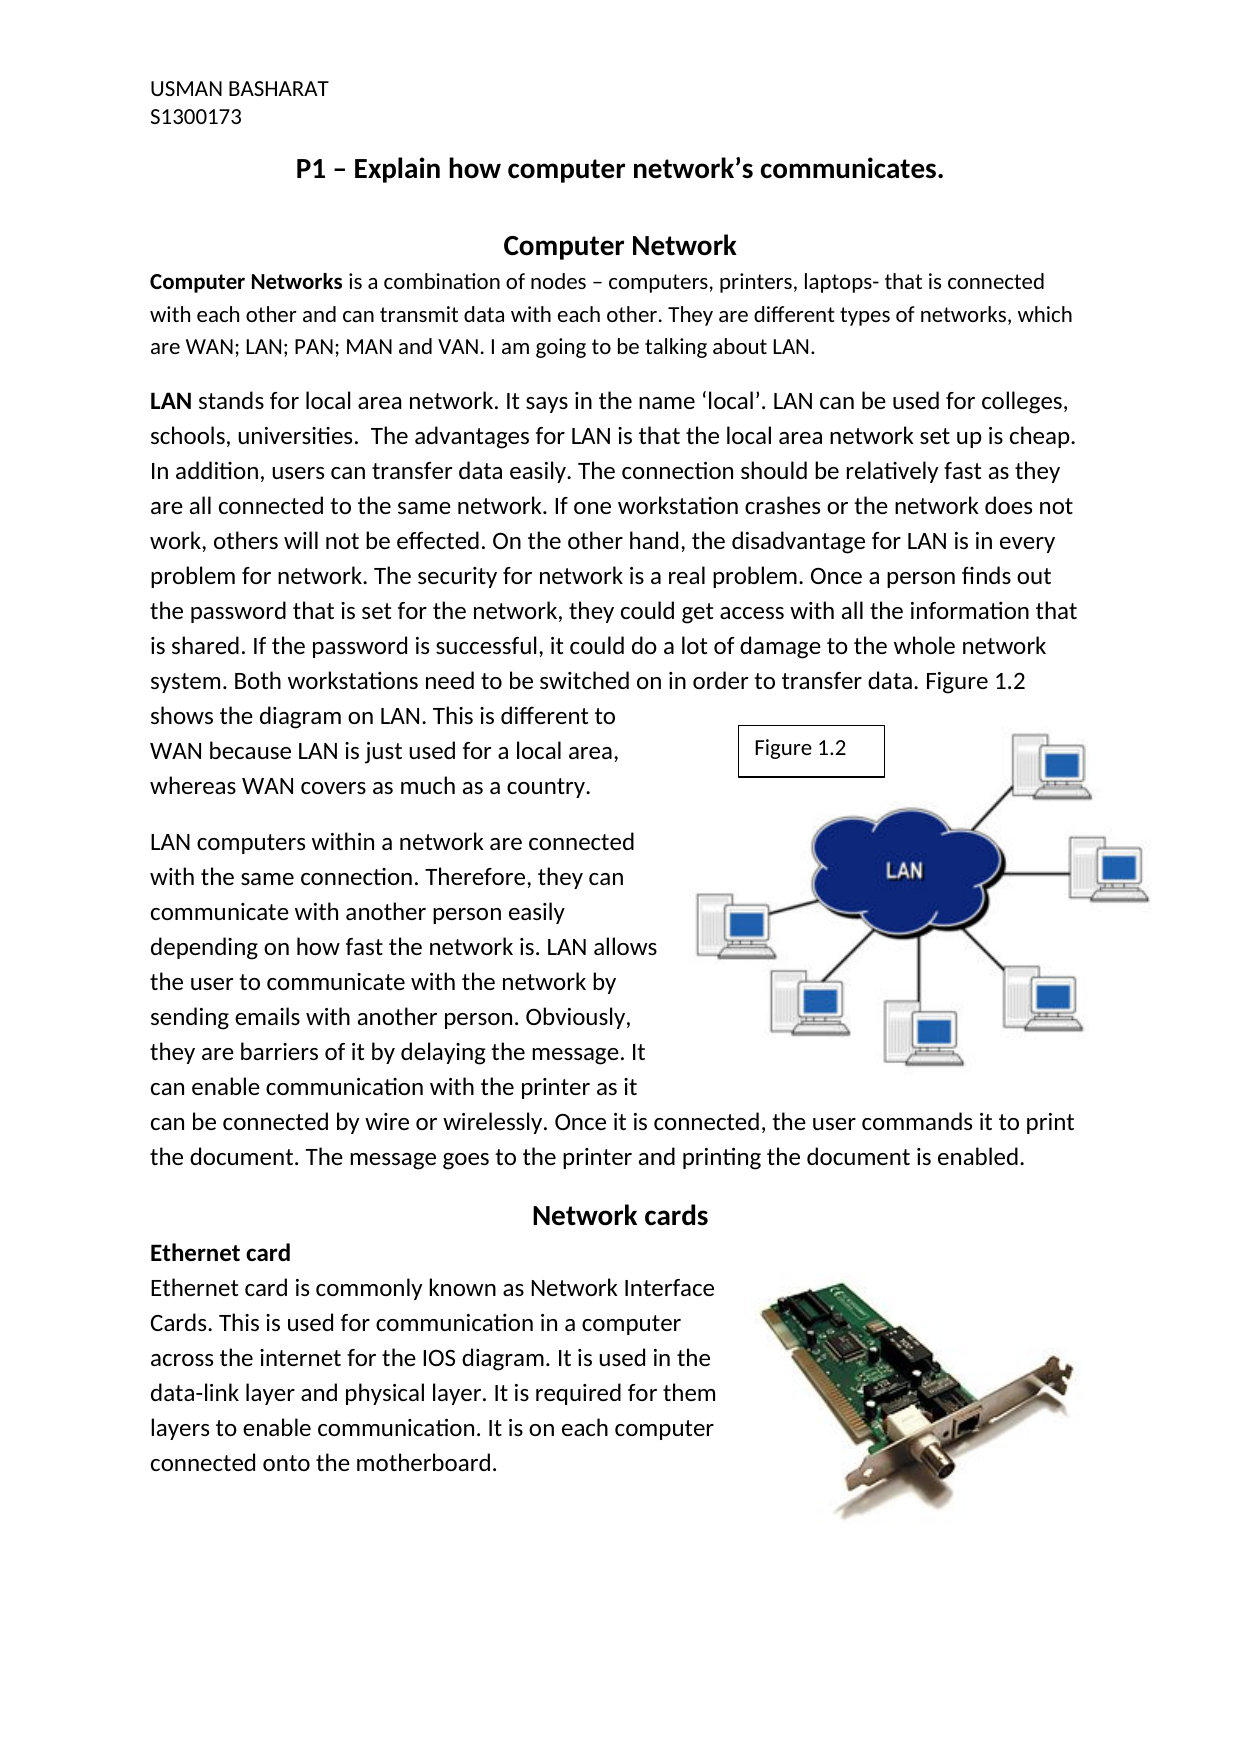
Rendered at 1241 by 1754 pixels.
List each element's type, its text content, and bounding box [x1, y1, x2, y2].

text Computer Network [150, 227, 1090, 262]
text Ethernet card [150, 1237, 1090, 1268]
text Computer Networks is a combination of nodes – computers, printers, laptops- that is connected with each other and can transmit data with each other. They are different types of networks, which are WAN; LAN; PAN; MAN and VAN. I am going to be talking about LAN. [150, 267, 1090, 360]
text LAN stands for local area network. It says in the name ‘local’. LAN can be used for colleges, schools, universities. The advantages for LAN is that the local area network set up is cheap. In addition, users can transfer data easily. The connection should be relatively fast as they are all connected to the same network. If one workstation crashes or the network does not work, others will not be effected. On the other hand, the disadvantage for LAN is in every problem for network. The security for network is a real problem. Once a person finds out the password that is set for the network, they could get access with all the information that is shared. If the password is successful, it could do a lot of damage to the whole network system. Both workstations need to be switched on in order to transfer data. Figure 1.2 shows the diagram on LAN. This is different to WAN because LAN is just used for a local area, whereas WAN covers as much as a country. [150, 385, 1090, 800]
picture [742, 1273, 1086, 1529]
text P1 – Explain how computer network’s communicates. [150, 150, 1090, 186]
text LAN computers within a network are connected with the same connection. Therefore, they can communicate with another person easily depending on how fast the network is. LAN allows the user to communicate with the network by sending emails with another person. Obviously, they are barriers of it by delaying the message. It can enable communication with the printer as it can be connected by wire or wirelessly. Once it is connected, the user commands it to print the document. The message goes to the printer and printing the document is enabled. [150, 826, 1090, 1171]
picture [688, 726, 1158, 1074]
text Network cards [150, 1197, 1090, 1232]
